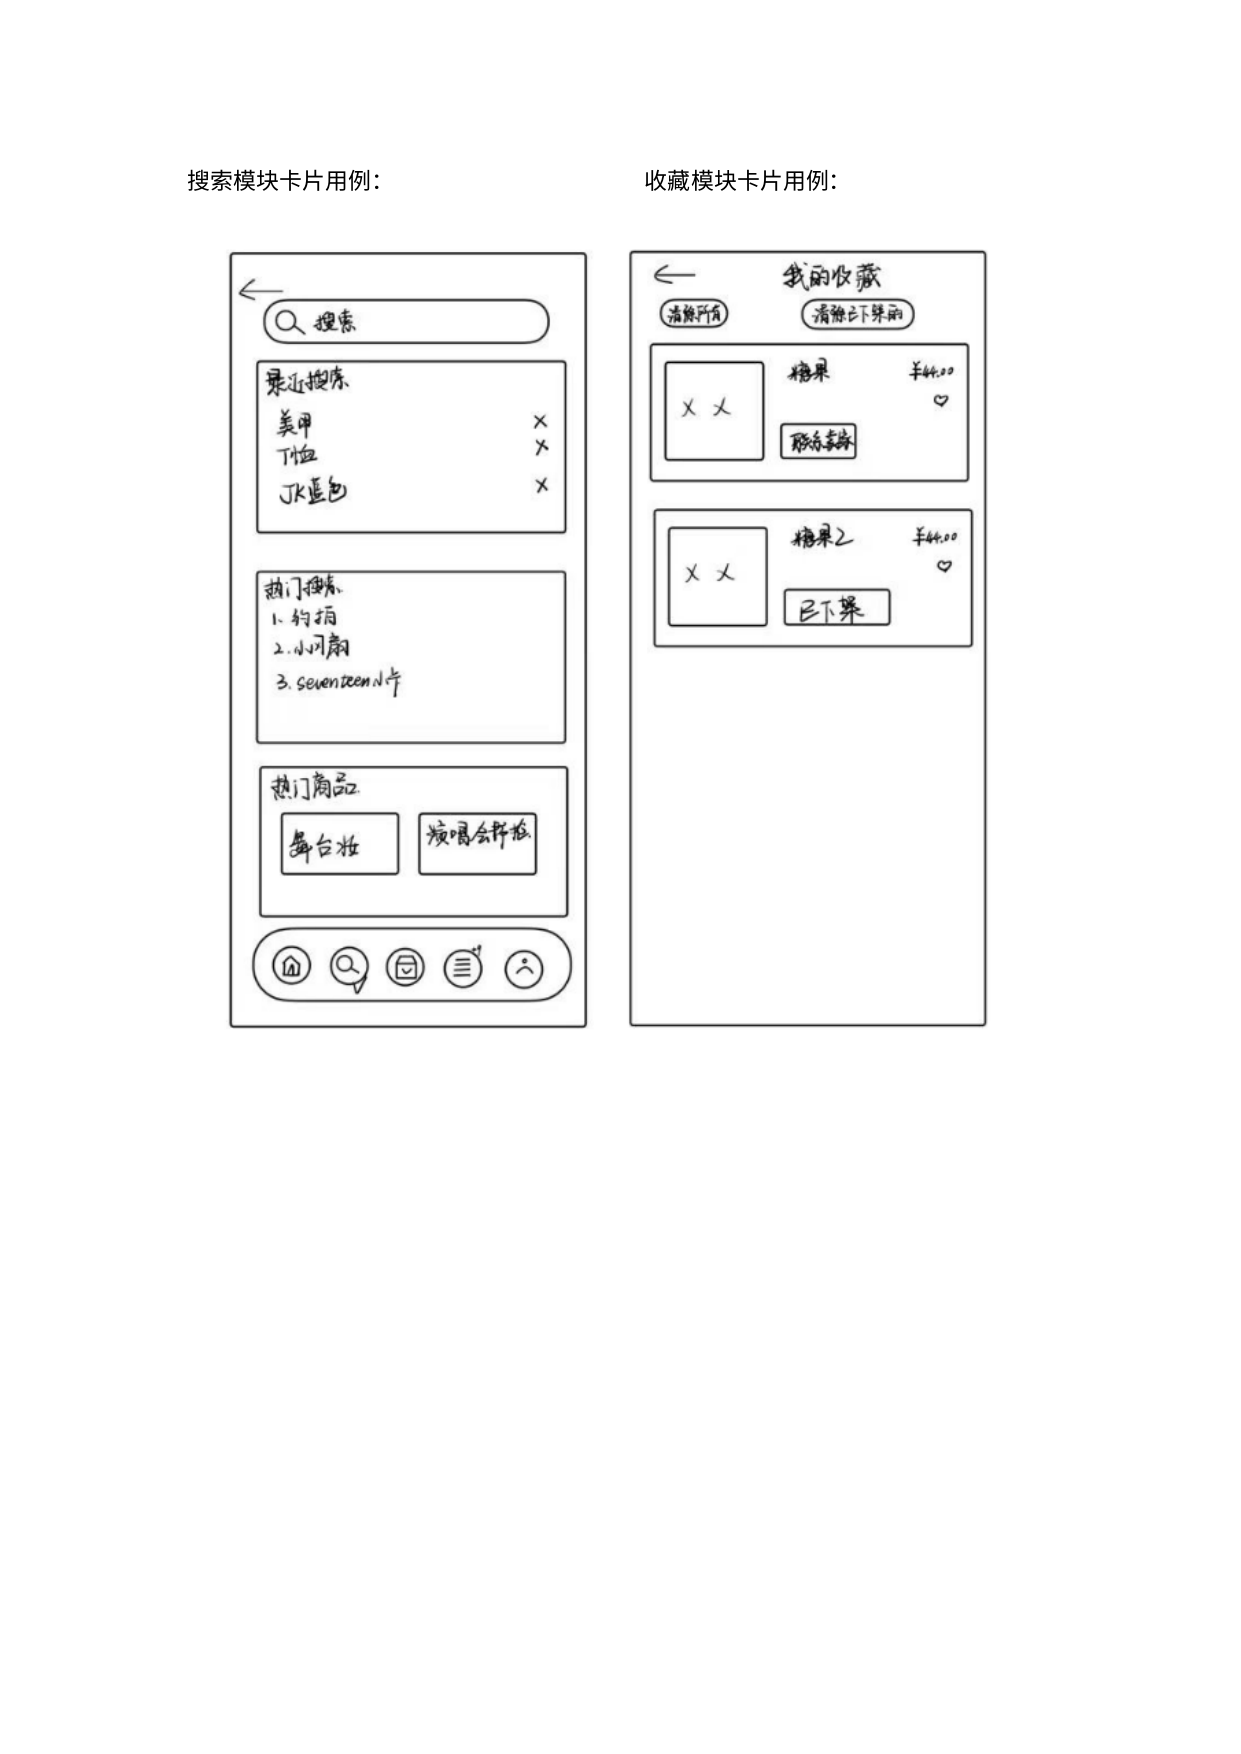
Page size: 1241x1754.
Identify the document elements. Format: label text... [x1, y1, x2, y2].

text 搜索模块卡片用例： 收藏模块卡片用例： [187, 162, 1053, 196]
picture [188, 214, 1052, 1062]
